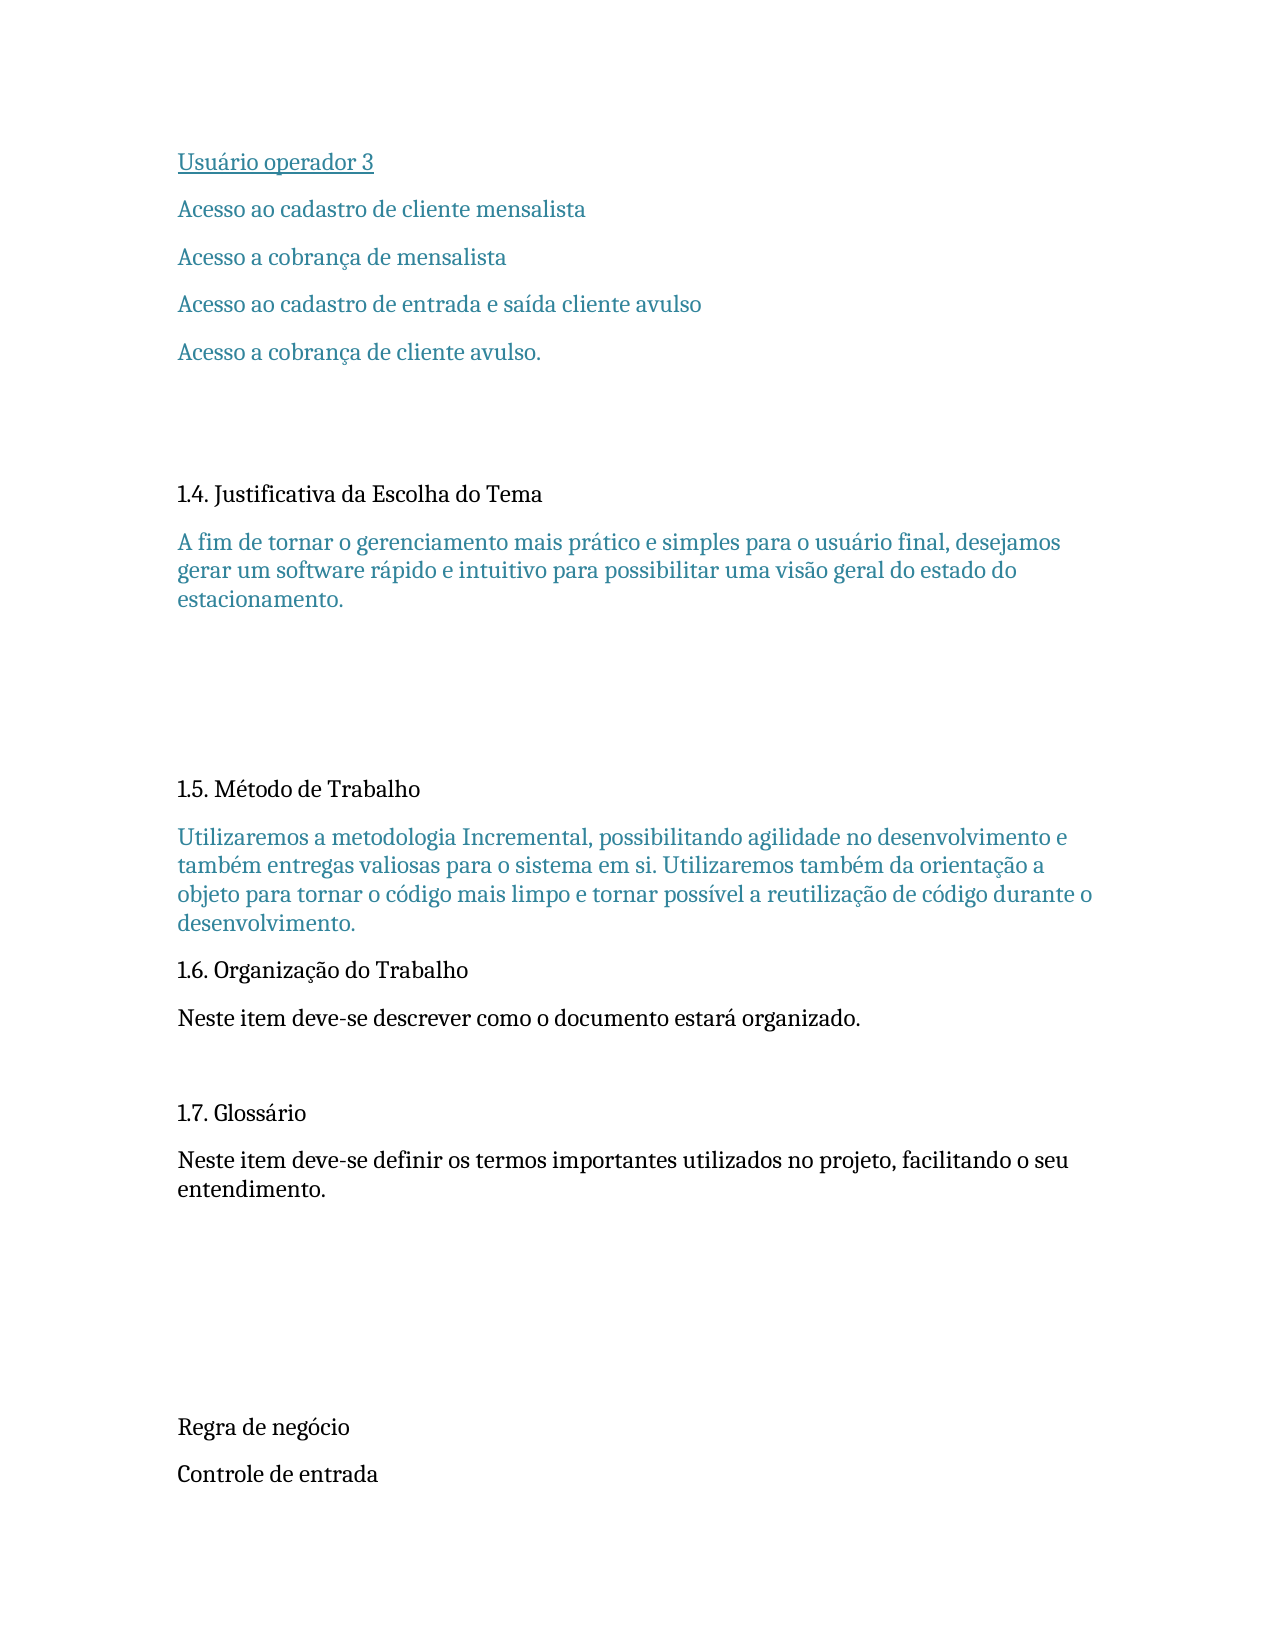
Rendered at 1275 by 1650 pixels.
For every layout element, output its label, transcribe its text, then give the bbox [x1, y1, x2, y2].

text Acesso ao cadastro de entrada e saída cliente avulso [177, 290, 1098, 319]
text Neste item deve-se descrever como o documento estará organizado. [177, 1004, 1098, 1033]
text Regra de negócio [177, 1413, 1098, 1441]
text Controle de entrada [177, 1460, 1098, 1489]
text A fim de tornar o gerenciamento mais prático e simples para o usuário final, desejamos gerar um software rápido e intuitivo para possibilitar uma visão geral do estado do estacionamento. [177, 528, 1098, 614]
text Utilizaremos a metodologia Incremental, possibilitando agilidade no desenvolvimento e também entregas valiosas para o sistema em si. Utilizaremos também da orientação a objeto para tornar o código mais limpo e tornar possível a reutilização de código durante o desenvolvimento. [177, 823, 1098, 938]
text Neste item deve-se definir os termos importantes utilizados no projeto, facilitando o seu entendimento. [177, 1146, 1098, 1204]
text Acesso a cobrança de cliente avulso. [177, 338, 1098, 366]
text 1.5. Método de Trabalho [177, 775, 1098, 804]
text 1.4. Justificativa da Escolha do Tema [177, 480, 1098, 509]
text Usuário operador 3 [177, 148, 1098, 176]
text 1.6. Organização do Trabalho [177, 956, 1098, 985]
text 1.7. Glossário [177, 1099, 1098, 1128]
text Acesso a cobrança de mensalista [177, 243, 1098, 271]
text Acesso ao cadastro de cliente mensalista [177, 195, 1098, 224]
